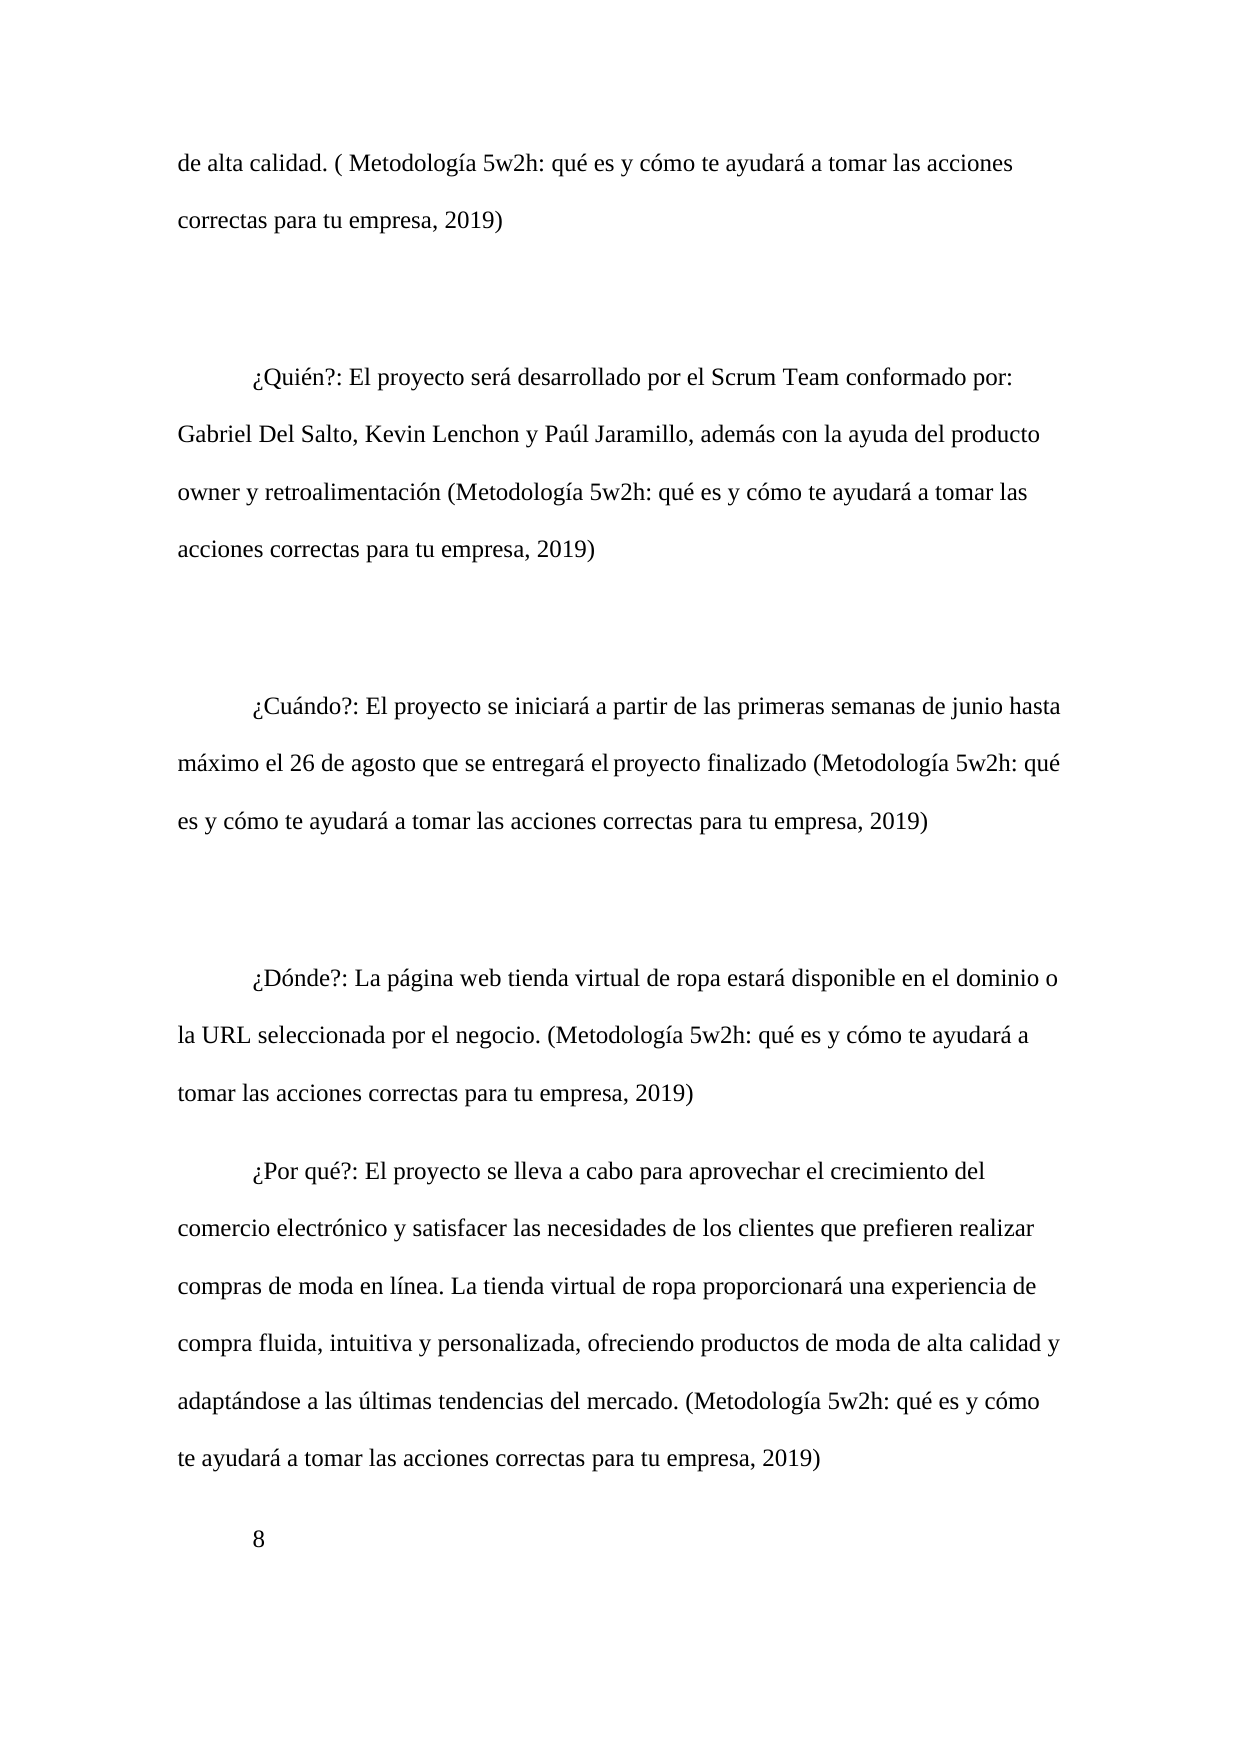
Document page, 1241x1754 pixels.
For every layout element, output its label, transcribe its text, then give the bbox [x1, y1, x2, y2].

text ¿Cuándo?: El proyecto se iniciará a partir de las primeras semanas de junio hasta máximo el 26 de agosto que se entregará el proyecto finalizado (Metodología 5w2h: qué es y cómo te ayudará a tomar las acciones correctas para tu empresa, 2019) [177, 691, 1063, 835]
text ¿Dónde?: La página web tienda virtual de ropa estará disponible en el dominio o la URL seleccionada por el negocio. (Metodología 5w2h: qué es y cómo te ayudará a tomar las acciones correctas para tu empresa, 2019) [177, 963, 1063, 1106]
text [177, 148, 1063, 234]
text ¿Quién?: El proyecto será desarrollado por el Scrum Team conformado por: Gabriel Del Salto, Kevin Lenchon y Paúl Jaramillo, además con la ayuda del producto owner y retroalimentación (Metodología 5w2h: qué es y cómo te ayudará a tomar las acciones correctas para tu empresa, 2019) [177, 362, 1063, 563]
text ¿Por qué?: El proyecto se lleva a cabo para aprovechar el crecimiento del comercio electrónico y satisfacer las necesidades de los clientes que prefieren realizar compras de moda en línea. La tienda virtual de ropa proporcionará una experiencia de compra fluida, intuitiva y personalizada, ofreciendo productos de moda de alta calidad y adaptándose a las últimas tendencias del mercado. (Metodología 5w2h: qué es y cómo te ayudará a tomar las acciones correctas para tu empresa, 2019) [177, 1156, 1063, 1472]
